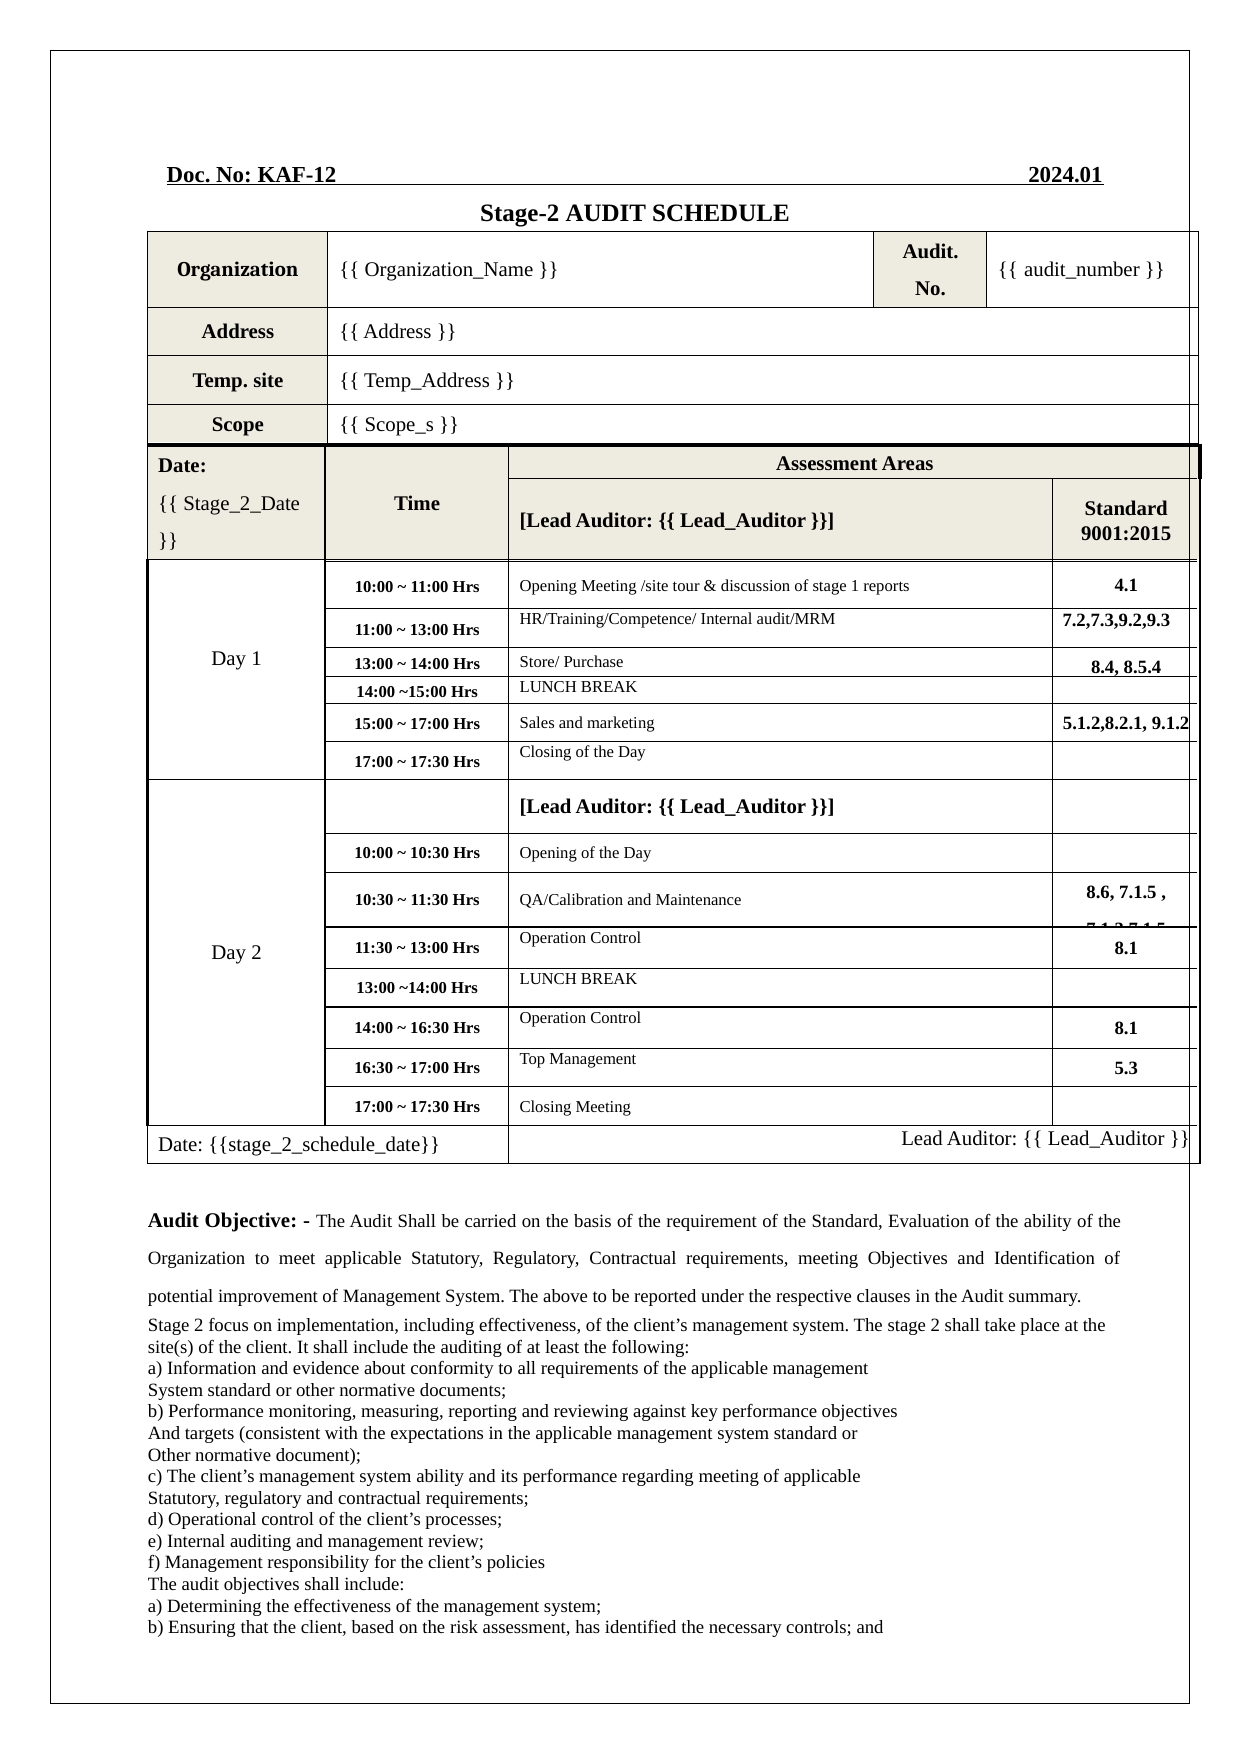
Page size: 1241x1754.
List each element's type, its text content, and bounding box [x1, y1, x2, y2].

table_cell 14:00 ~15:00 Hrs [326, 677, 508, 703]
table_cell Operation Control [509, 928, 1052, 968]
table_header {{ Organization_Name }} [328, 232, 873, 307]
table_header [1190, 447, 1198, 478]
table_cell 16:30 ~ 17:00 Hrs [326, 1049, 508, 1086]
table_cell [1053, 1087, 1189, 1124]
table_cell 13:00 ~ 14:00 Hrs [326, 648, 508, 676]
table_cell 4.1 [1053, 562, 1189, 608]
table_cell Date: {{stage_2_schedule_date}} [148, 1126, 508, 1163]
table_cell 13:00 ~14:00 Hrs [326, 969, 508, 1006]
text f) Management responsibility for the client’s policies [148, 1551, 1122, 1573]
table_cell Temp. site [148, 356, 327, 404]
table_cell Day 1 [149, 560, 324, 779]
table_cell [1190, 741, 1199, 779]
table_cell 8.1 [1053, 1008, 1189, 1048]
text a) Determining the effectiveness of the management system; [148, 1594, 1122, 1616]
table_cell [1053, 834, 1189, 872]
text b) Performance monitoring, measuring, reporting and reviewing against key performance objectives [148, 1400, 1122, 1422]
text Stage 2 focus on implementation, including effectiveness, of the client’s management system. The stage 2 shall take place at the site(s) of the client. It shall include the auditing of at least the following: [148, 1314, 1122, 1357]
table_cell [1190, 968, 1199, 1006]
table_cell [1053, 780, 1189, 833]
table_cell Scope [148, 405, 327, 442]
table_cell 8.1 [1053, 928, 1189, 968]
table_cell Standard 9001:2015 [1053, 479, 1189, 559]
table_header Organization [148, 232, 327, 307]
table_cell [1190, 1086, 1199, 1124]
table_cell [1190, 779, 1199, 833]
table_cell 11:00 ~ 13:00 Hrs [326, 609, 508, 647]
table_cell Lead Auditor: {{ Lead_Auditor }} [509, 1126, 1189, 1163]
table_cell Top Management [509, 1049, 1052, 1086]
table_cell 11:30 ~ 13:00 Hrs [326, 928, 508, 968]
table_cell Operation Control [509, 1008, 1052, 1048]
table_cell {{ Scope_s }} [328, 405, 1189, 442]
table_cell Closing of the Day [509, 742, 1052, 779]
table_cell Address [148, 308, 327, 355]
table_cell [Lead Auditor: {{ Lead_Auditor }}] [509, 780, 1052, 833]
table_cell [1190, 676, 1199, 703]
table_header Time [326, 447, 508, 559]
table_cell 10:30 ~ 11:30 Hrs [326, 873, 508, 926]
table_cell 8.4, 8.5.4 [1053, 648, 1189, 676]
table_cell LUNCH BREAK [509, 677, 1052, 703]
table_cell 10:00 ~ 11:00 Hrs [326, 562, 508, 608]
table_cell LUNCH BREAK [509, 969, 1052, 1006]
text c) The client’s management system ability and its performance regarding meeting of applicable [148, 1465, 1122, 1487]
table_cell Day 2 [149, 780, 324, 1124]
text e) Internal auditing and management review; [148, 1530, 1122, 1551]
table_cell 17:00 ~ 17:30 Hrs [326, 1087, 508, 1124]
table_cell {{ Temp_Address }} [328, 356, 1189, 404]
table_cell Opening Meeting /site tour & discussion of stage 1 reports [509, 562, 1052, 608]
text d) Operational control of the client’s processes; [148, 1508, 1122, 1530]
table_cell [1190, 833, 1199, 872]
table_header Assessment Areas [509, 447, 1189, 478]
text a) Information and evidence about conformity to all requirements of the applicable management [148, 1357, 1122, 1379]
table_cell 5.3 [1053, 1049, 1189, 1086]
text Statutory, regulatory and contractual requirements; [148, 1487, 1122, 1508]
table_cell 14:00 ~ 16:30 Hrs [326, 1008, 508, 1048]
text Stage-2 AUDIT SCHEDULE [148, 193, 1122, 231]
table_cell {{ Address }} [328, 308, 1189, 355]
text The audit objectives shall include: [148, 1573, 1122, 1594]
table_header {{ audit_number }} [987, 232, 1189, 307]
table_cell HR/Training/Competence/ Internal audit/MRM [509, 609, 1052, 647]
text System standard or other normative documents; [148, 1379, 1122, 1400]
table_cell [1053, 969, 1189, 1006]
table_cell 10:00 ~ 10:30 Hrs [326, 834, 508, 872]
text Doc. No: KAF-12 2024.01 [148, 156, 1122, 193]
text And targets (consistent with the expectations in the applicable management system standard or [148, 1422, 1122, 1443]
table_cell Opening of the Day [509, 834, 1052, 872]
table_header Audit. No. [874, 232, 986, 307]
text Audit Objective: - The Audit Shall be carried on the basis of the requirement of the Standard, Evaluation of the ability of the Organization to meet applicable Statutory, Regulatory, Contractual requirements, meeting Objectives and Identification of potential improvement of Management System. The above to be reported under the respective clauses in the Audit summary. [148, 1202, 1122, 1314]
table_cell 7.2,7.3,9.2,9.3 [1053, 609, 1189, 647]
table_cell Store/ Purchase [509, 648, 1052, 676]
table_cell 8.6, 7.1.5 , 7.1.3,7.1.5 [1053, 873, 1189, 926]
table_cell 5.1.2,8.2.1, 9.1.2 [1053, 704, 1189, 741]
table_cell [326, 780, 508, 833]
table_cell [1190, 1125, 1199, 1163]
table_header Date: {{ Stage_2_Date }} [148, 447, 324, 559]
table_cell [1053, 677, 1189, 703]
table_cell Sales and marketing [509, 704, 1052, 741]
text Other normative document); [148, 1443, 1122, 1465]
table_cell QA/Calibration and Maintenance [509, 873, 1052, 926]
table_cell [1053, 742, 1189, 779]
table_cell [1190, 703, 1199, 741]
table_cell 17:00 ~ 17:30 Hrs [326, 742, 508, 779]
table_cell Closing Meeting [509, 1087, 1052, 1124]
table_cell 15:00 ~ 17:00 Hrs [326, 704, 508, 741]
table_cell [Lead Auditor: {{ Lead_Auditor }}] [509, 479, 1052, 559]
text b) Ensuring that the client, based on the risk assessment, has identified the necessary controls; and [148, 1616, 1122, 1638]
